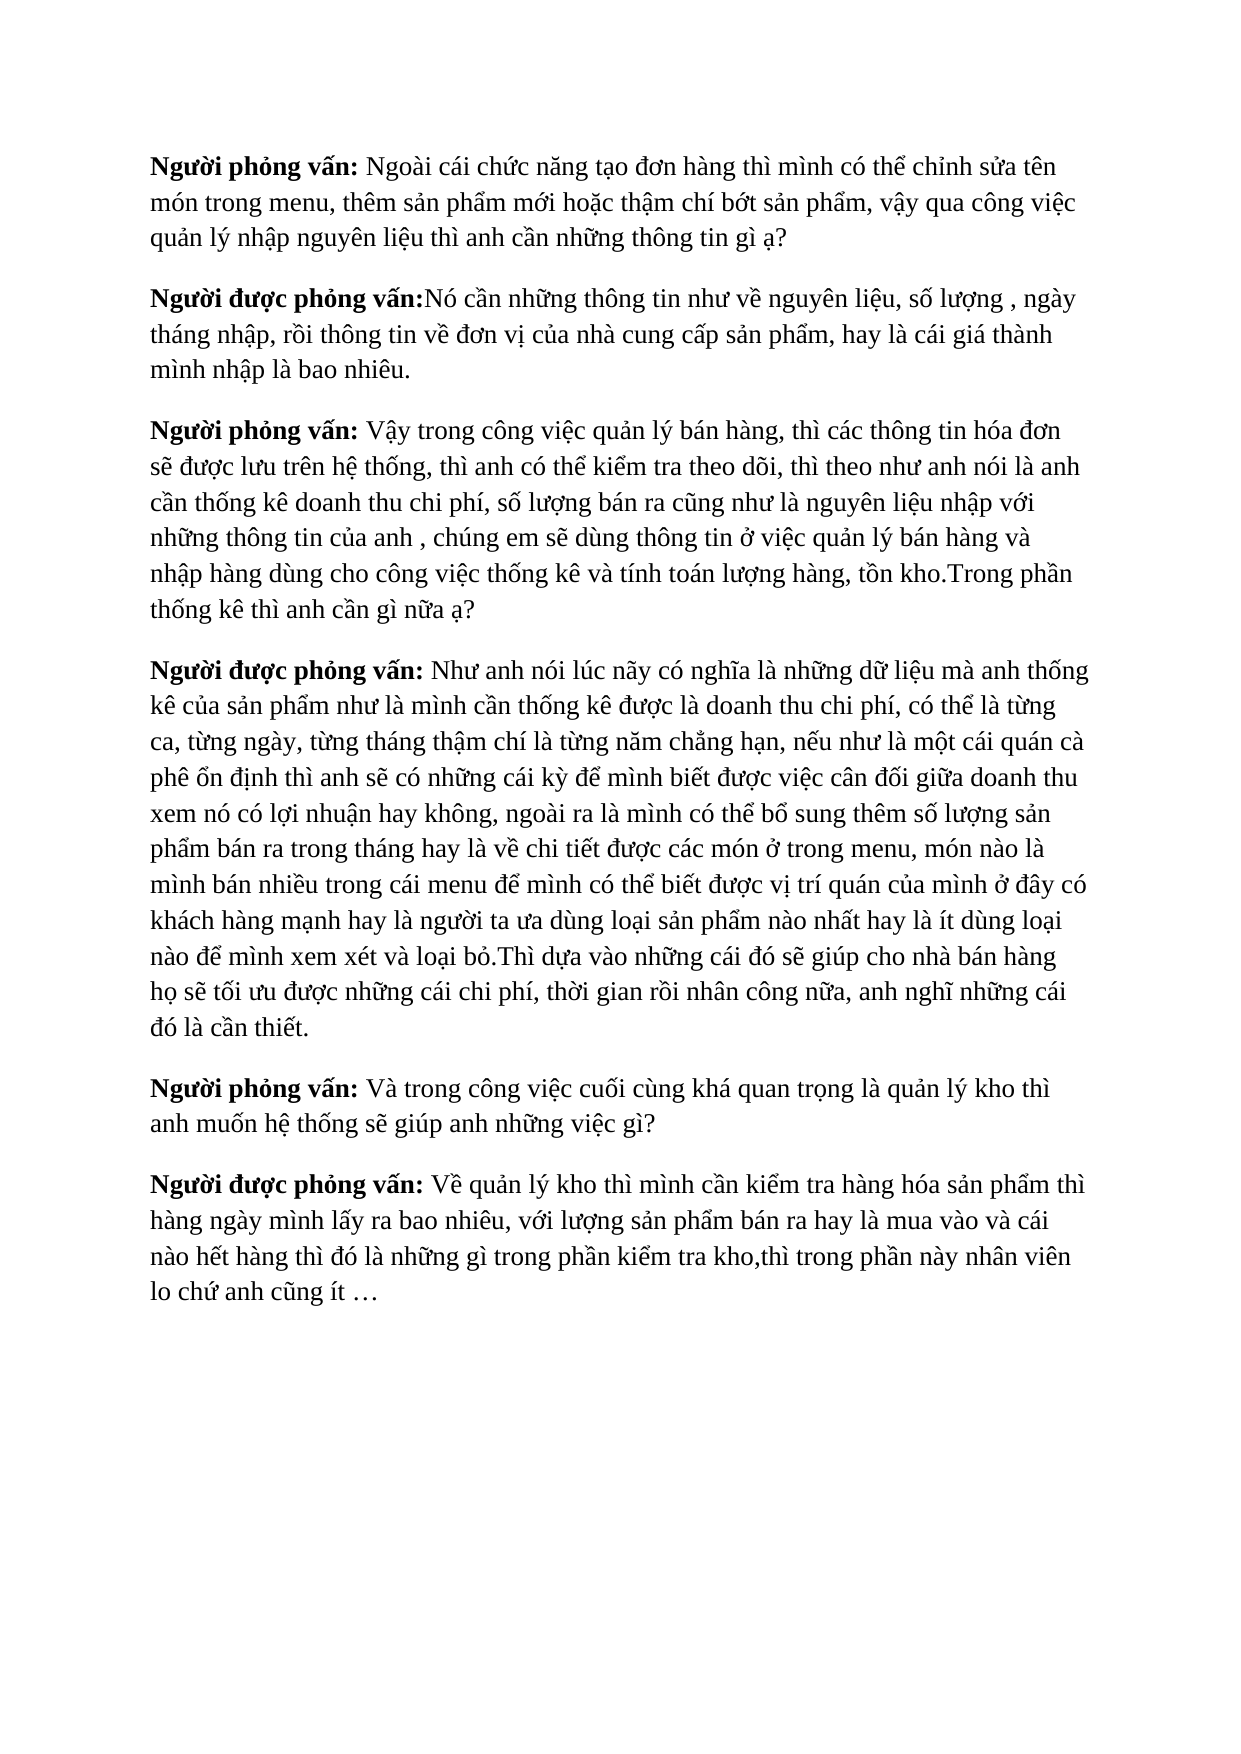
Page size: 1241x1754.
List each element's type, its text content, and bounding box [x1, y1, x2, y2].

text Người được phỏng vấn: Về quản lý kho thì mình cần kiểm tra hàng hóa sản phẩm thì hàng ngày mình lấy ra bao nhiêu, với lượng sản phẩm bán ra hay là mua vào và cái nào hết hàng thì đó là những gì trong phần kiểm tra kho,thì trong phần này nhân viên lo chứ anh cũng ít … [150, 1168, 1090, 1307]
text Người phỏng vấn: Ngoài cái chức năng tạo đơn hàng thì mình có thể chỉnh sửa tên món trong menu, thêm sản phẩm mới hoặc thậm chí bớt sản phẩm, vậy qua công việc quản lý nhập nguyên liệu thì anh cần những thông tin gì ạ? [150, 150, 1090, 253]
text Người được phỏng vấn:Nó cần những thông tin như về nguyên liệu, số lượng , ngày tháng nhập, rồi thông tin về đơn vị của nhà cung cấp sản phẩm, hay là cái giá thành mình nhập là bao nhiêu. [150, 282, 1090, 385]
text Người phỏng vấn: Và trong công việc cuối cùng khá quan trọng là quản lý kho thì anh muốn hệ thống sẽ giúp anh những việc gì? [150, 1072, 1090, 1139]
text Người được phỏng vấn: Như anh nói lúc nãy có nghĩa là những dữ liệu mà anh thống kê của sản phẩm như là mình cần thống kê được là doanh thu chi phí, có thể là từng ca, từng ngày, từng tháng thậm chí là từng năm chẳng hạn, nếu như là một cái quán cà phê ổn định thì anh sẽ có những cái kỳ để mình biết được việc cân đối giữa doanh thu xem nó có lợi nhuận hay không, ngoài ra là mình có thể bổ sung thêm số lượng sản phẩm bán ra trong tháng hay là về chi tiết được các món ở trong menu, món nào là mình bán nhiều trong cái menu để mình có thể biết được vị trí quán của mình ở đây có khách hàng mạnh hay là người ta ưa dùng loại sản phẩm nào nhất hay là ít dùng loại nào để mình xem xét và loại bỏ.Thì dựa vào những cái đó sẽ giúp cho nhà bán hàng họ sẽ tối ưu được những cái chi phí, thời gian rồi nhân công nữa, anh nghĩ những cái đó là cần thiết. [150, 654, 1090, 1042]
text Người phỏng vấn: Vậy trong công việc quản lý bán hàng, thì các thông tin hóa đơn sẽ được lưu trên hệ thống, thì anh có thể kiểm tra theo dõi, thì theo như anh nói là anh cần thống kê doanh thu chi phí, số lượng bán ra cũng như là nguyên liệu nhập với những thông tin của anh , chúng em sẽ dùng thông tin ở việc quản lý bán hàng và nhập hàng dùng cho công việc thống kê và tính toán lượng hàng, tồn kho.Trong phần thống kê thì anh cần gì nữa ạ? [150, 414, 1090, 624]
